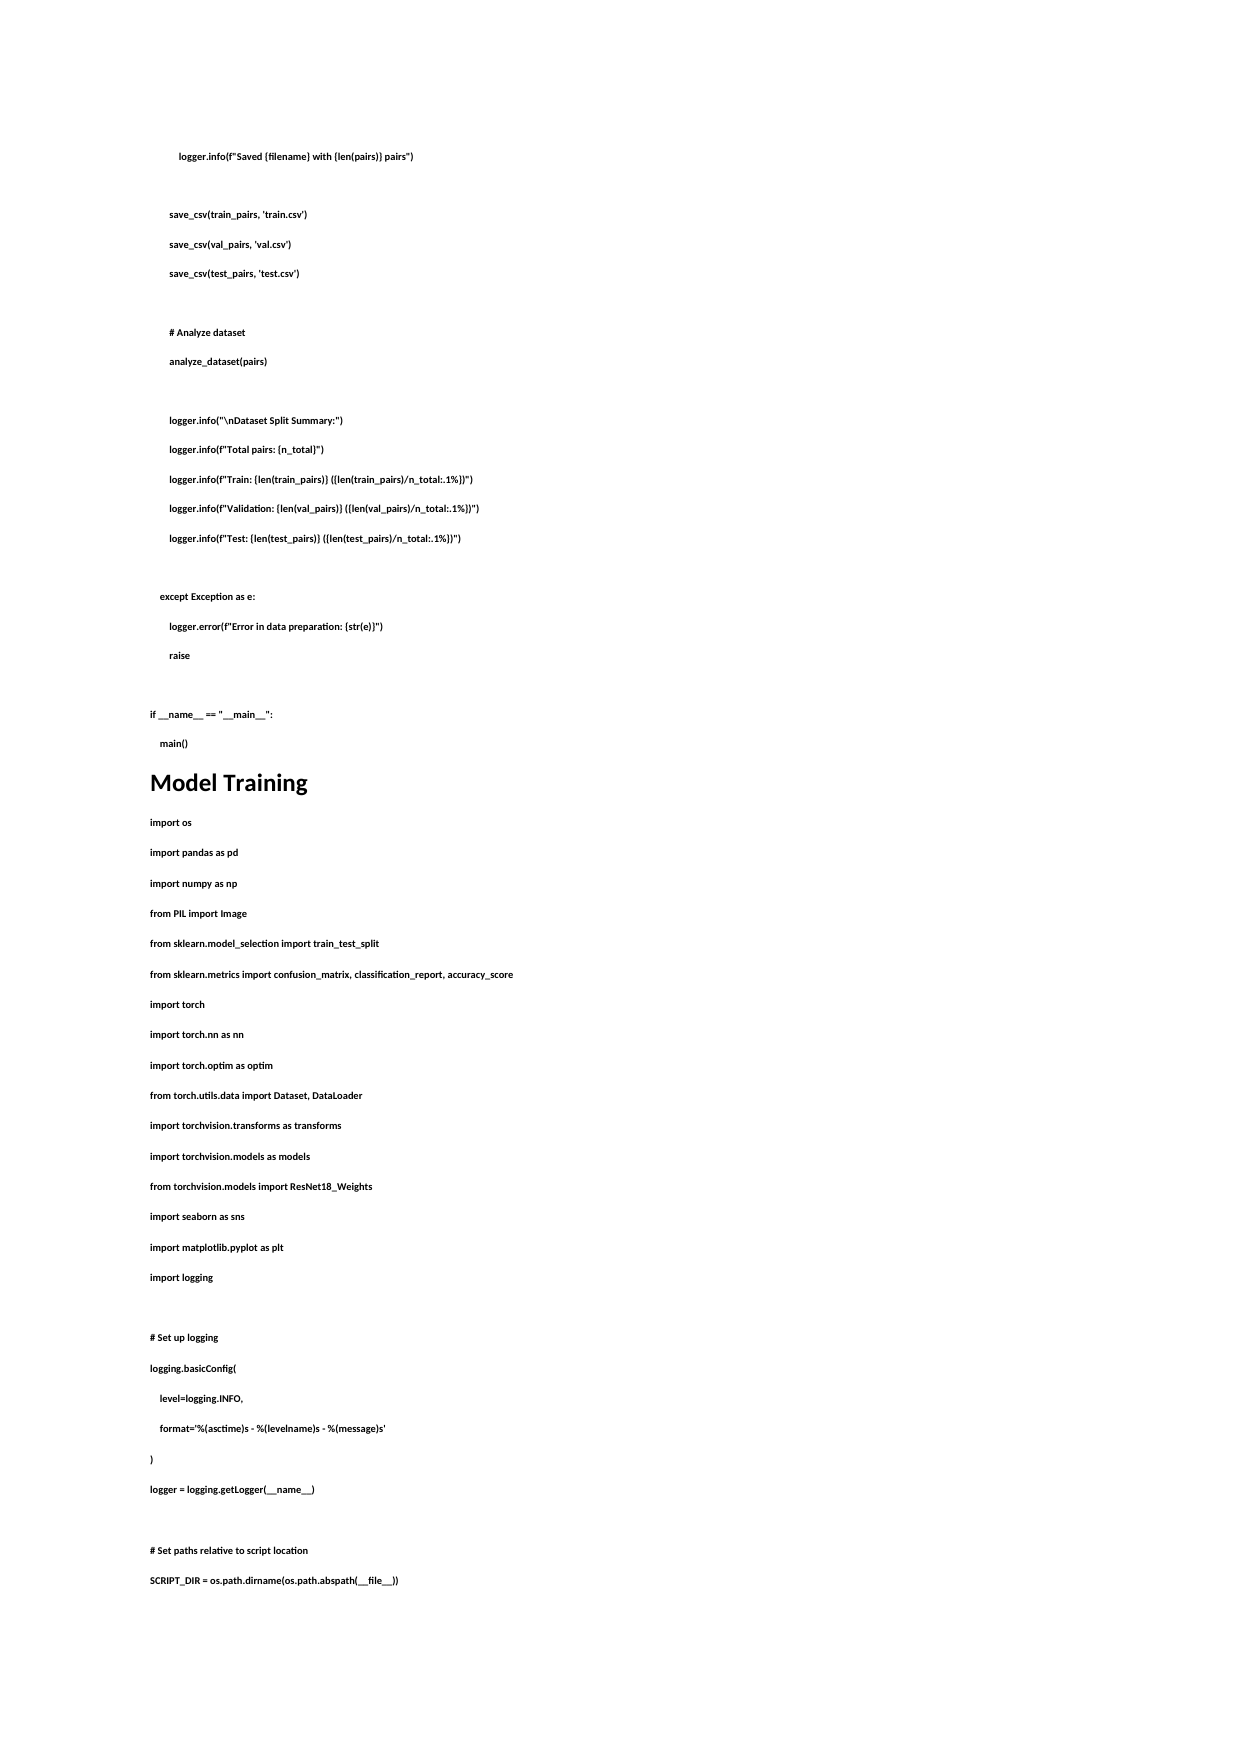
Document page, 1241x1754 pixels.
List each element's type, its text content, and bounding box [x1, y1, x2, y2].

text logger.info(f"Validation: {len(val_pairs)} ({len(val_pairs)/n_total:.1%})") [150, 502, 1090, 515]
text from torchvision.models import ResNet18_Weights [150, 1180, 1090, 1193]
text logger.error(f"Error in data preparation: {str(e)}") [150, 620, 1090, 633]
text from sklearn.metrics import confusion_matrix, classification_report, accuracy_score [150, 968, 1090, 981]
text Model Training [150, 767, 1090, 797]
text ) [150, 1453, 1090, 1466]
text save_csv(test_pairs, 'test.csv') [150, 267, 1090, 280]
text import logging [150, 1271, 1090, 1284]
text # Set paths relative to script location [150, 1544, 1090, 1557]
text from torch.utils.data import Dataset, DataLoader [150, 1089, 1090, 1102]
text import torchvision.transforms as transforms [150, 1119, 1090, 1132]
text main() [150, 737, 1090, 750]
text import torchvision.models as models [150, 1150, 1090, 1163]
text import torch.optim as optim [150, 1059, 1090, 1072]
text logger.info(f"Train: {len(train_pairs)} ({len(train_pairs)/n_total:.1%})") [150, 473, 1090, 486]
text import torch [150, 998, 1090, 1011]
text raise [150, 649, 1090, 662]
text logger = logging.getLogger(__name__) [150, 1483, 1090, 1496]
text level=logging.INFO, [150, 1392, 1090, 1405]
text from PIL import Image [150, 907, 1090, 920]
text logger.info("\nDataset Split Summary:") [150, 414, 1090, 427]
text logger.info(f"Saved {filename} with {len(pairs)} pairs") [150, 150, 1090, 163]
text if __name__ == "__main__": [150, 708, 1090, 721]
text SCRIPT_DIR = os.path.dirname(os.path.abspath(__file__)) [150, 1574, 1090, 1587]
text import os [150, 816, 1090, 829]
text logging.basicConfig( [150, 1362, 1090, 1375]
text # Analyze dataset [150, 326, 1090, 339]
text import numpy as np [150, 877, 1090, 890]
text save_csv(val_pairs, 'val.csv') [150, 238, 1090, 251]
